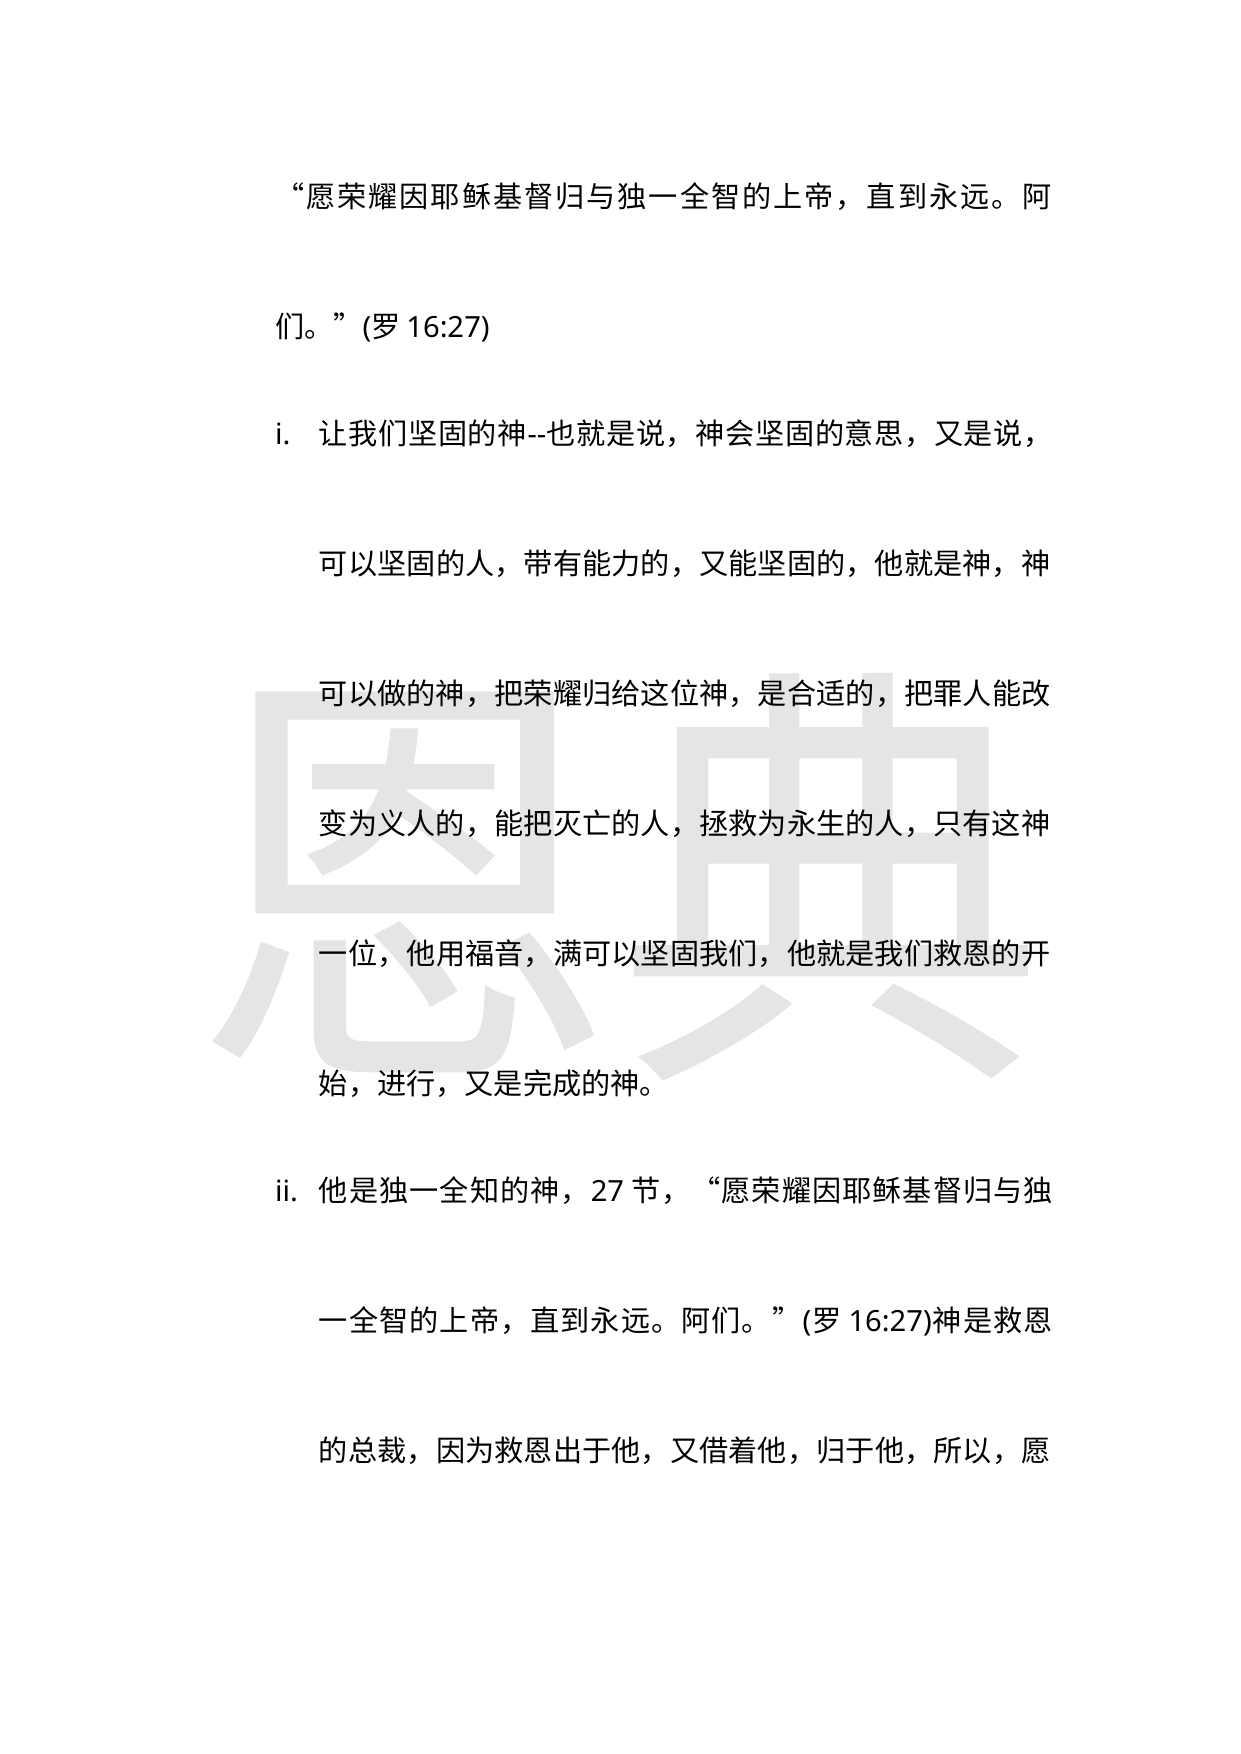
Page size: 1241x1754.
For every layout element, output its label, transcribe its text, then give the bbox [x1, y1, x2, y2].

list 让我们坚固的神--也就是说，神会坚固的意思，又是说，可以坚固的人，带有能力的，又能坚固的，他就是神，神可以做的神，把荣耀归给这位神，是合适的，把罪人能改变为义人的，能把灭亡的人，拯救为永生的人，只有这神一位，他用福音，满可以坚固我们，他就是我们救恩的开始，进行，又是完成的神。 [275, 399, 1053, 1114]
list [231, 162, 1053, 357]
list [275, 1157, 1053, 1482]
